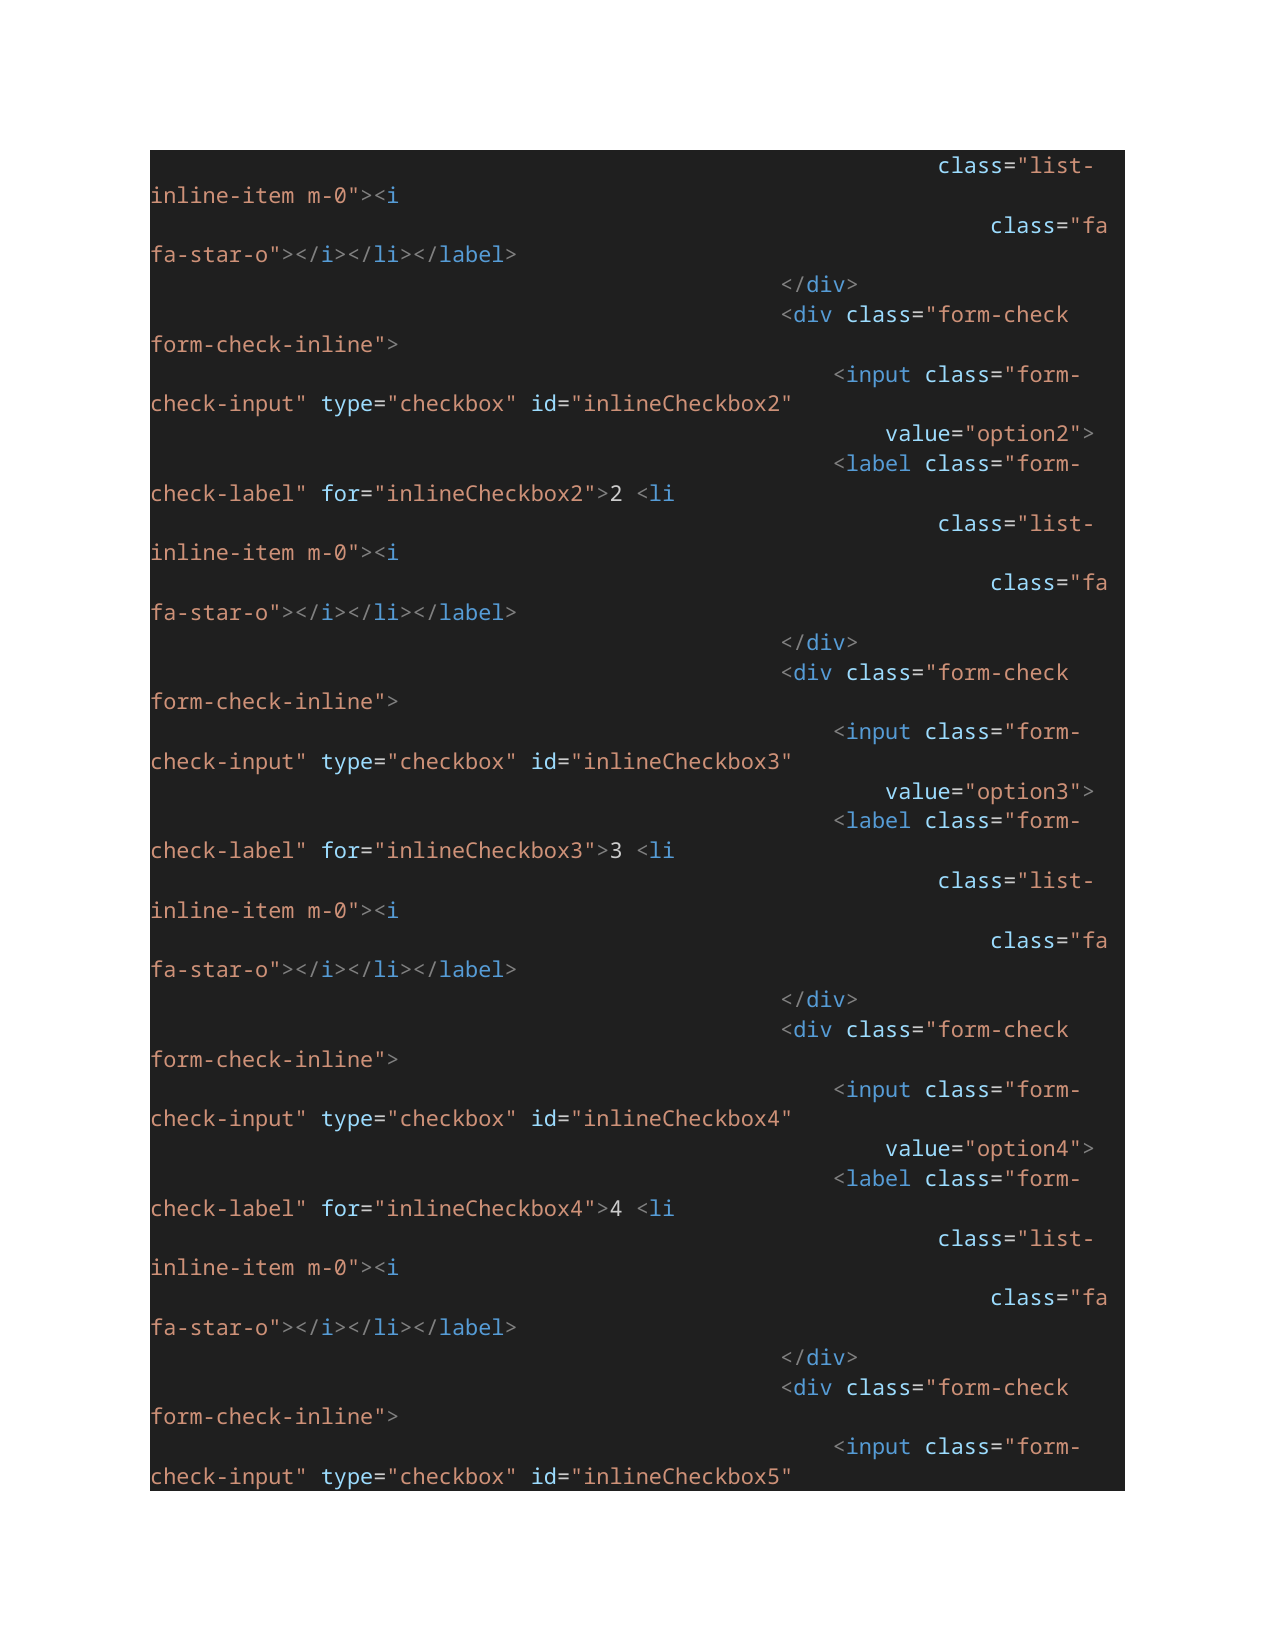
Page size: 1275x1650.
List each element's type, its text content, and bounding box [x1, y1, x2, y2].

text class="fa fa-star-o"></i></li></label> [150, 209, 1125, 269]
text class="fa fa-star-o"></i></li></label> [150, 567, 1125, 627]
text </div> [150, 627, 1125, 656]
text class="fa fa-star-o"></i></li></label> [150, 924, 1125, 984]
text <input class="form-check-input" type="checkbox" id="inlineCheckbox5" [150, 1431, 1125, 1491]
text class="list-inline-item m-0"><i [150, 1222, 1125, 1282]
text class="list-inline-item m-0"><i [150, 507, 1125, 567]
text <label class="form-check-label" for="inlineCheckbox2">2 <li [150, 448, 1125, 507]
text value="option4"> [150, 1133, 1125, 1163]
text <label class="form-check-label" for="inlineCheckbox3">3 <li [150, 805, 1125, 865]
text </div> [150, 269, 1125, 299]
text </div> [150, 984, 1125, 1014]
text <div class="form-check form-check-inline"> [150, 299, 1125, 358]
text <label class="form-check-label" for="inlineCheckbox4">4 <li [150, 1163, 1125, 1222]
text <input class="form-check-input" type="checkbox" id="inlineCheckbox3" [150, 716, 1125, 776]
text <div class="form-check form-check-inline"> [150, 1014, 1125, 1073]
text value="option2"> [150, 418, 1125, 448]
text value="option3"> [150, 776, 1125, 805]
text </div> [150, 1342, 1125, 1371]
text <input class="form-check-input" type="checkbox" id="inlineCheckbox2" [150, 358, 1125, 418]
text <div class="form-check form-check-inline"> [150, 656, 1125, 716]
text class="list-inline-item m-0"><i [150, 865, 1125, 924]
text class="fa fa-star-o"></i></li></label> [150, 1282, 1125, 1342]
text <input class="form-check-input" type="checkbox" id="inlineCheckbox4" [150, 1073, 1125, 1133]
text class="list-inline-item m-0"><i [150, 150, 1125, 209]
text <div class="form-check form-check-inline"> [150, 1371, 1125, 1431]
